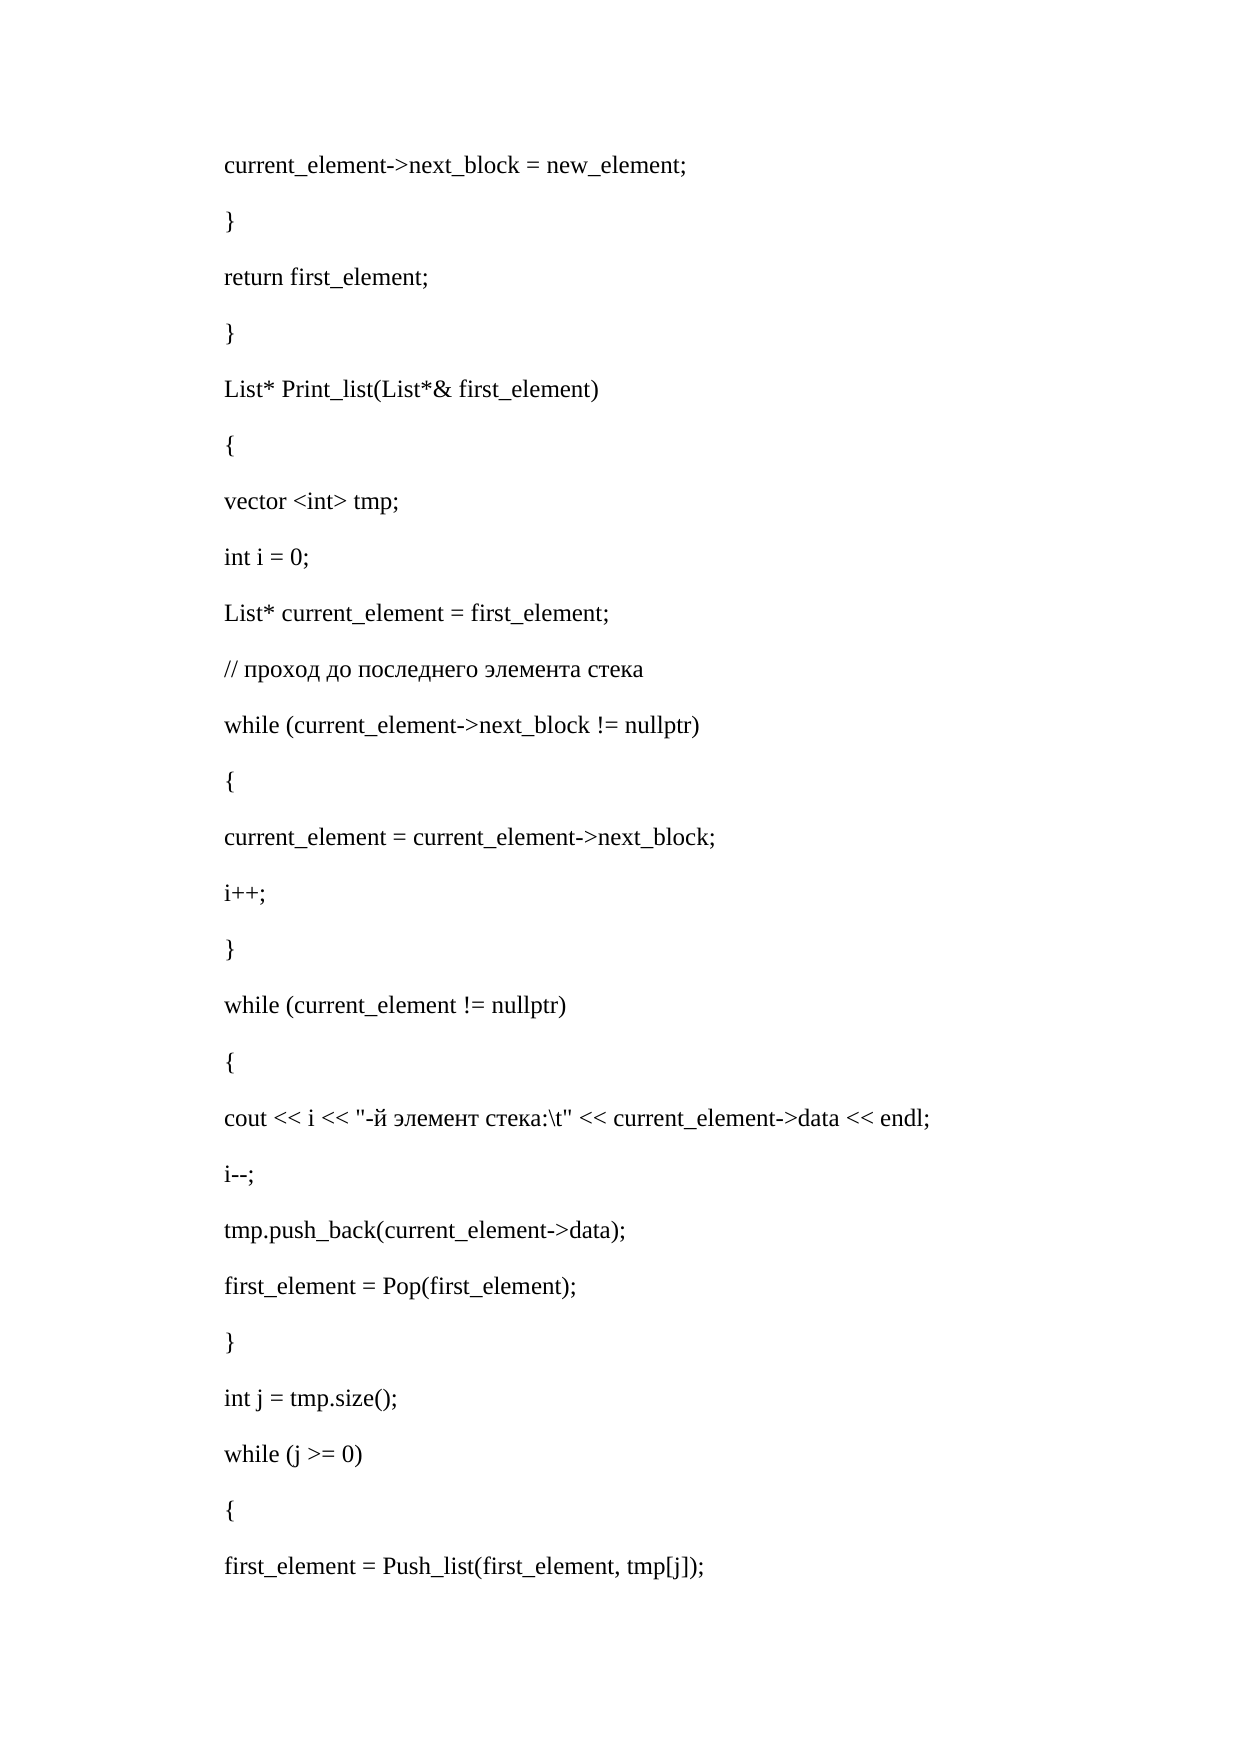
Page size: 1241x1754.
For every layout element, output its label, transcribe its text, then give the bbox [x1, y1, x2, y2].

text vector <int> tmp; [150, 486, 1090, 515]
text return first_element; [150, 262, 1090, 291]
text { [150, 1047, 1090, 1075]
text i--; [150, 1159, 1090, 1187]
text int i = 0; [150, 542, 1090, 571]
text { [150, 1495, 1090, 1524]
text first_element = Pop(first_element); [150, 1271, 1090, 1299]
text } [150, 318, 1090, 347]
text int j = tmp.size(); [150, 1383, 1090, 1412]
text List* current_element = first_element; [150, 598, 1090, 627]
text tmp.push_back(current_element->data); [150, 1215, 1090, 1243]
text current_element = current_element->next_block; [150, 822, 1090, 851]
text first_element = Push_list(first_element, tmp[j]); [150, 1551, 1090, 1580]
text while (j >= 0) [150, 1439, 1090, 1468]
text { [150, 766, 1090, 795]
text { [150, 430, 1090, 459]
text while (current_element->next_block != nullptr) [150, 710, 1090, 739]
text cout << i << "-й элемент стека:\t" << current_element->data << endl; [150, 1103, 1090, 1131]
text } [150, 934, 1090, 963]
text // проход до последнего элемента стека [150, 654, 1090, 683]
text i++; [150, 878, 1090, 907]
text } [150, 206, 1090, 235]
text while (current_element != nullptr) [150, 991, 1090, 1019]
text } [150, 1327, 1090, 1356]
text current_element->next_block = new_element; [150, 150, 1090, 179]
text List* Print_list(List*& first_element) [150, 374, 1090, 403]
